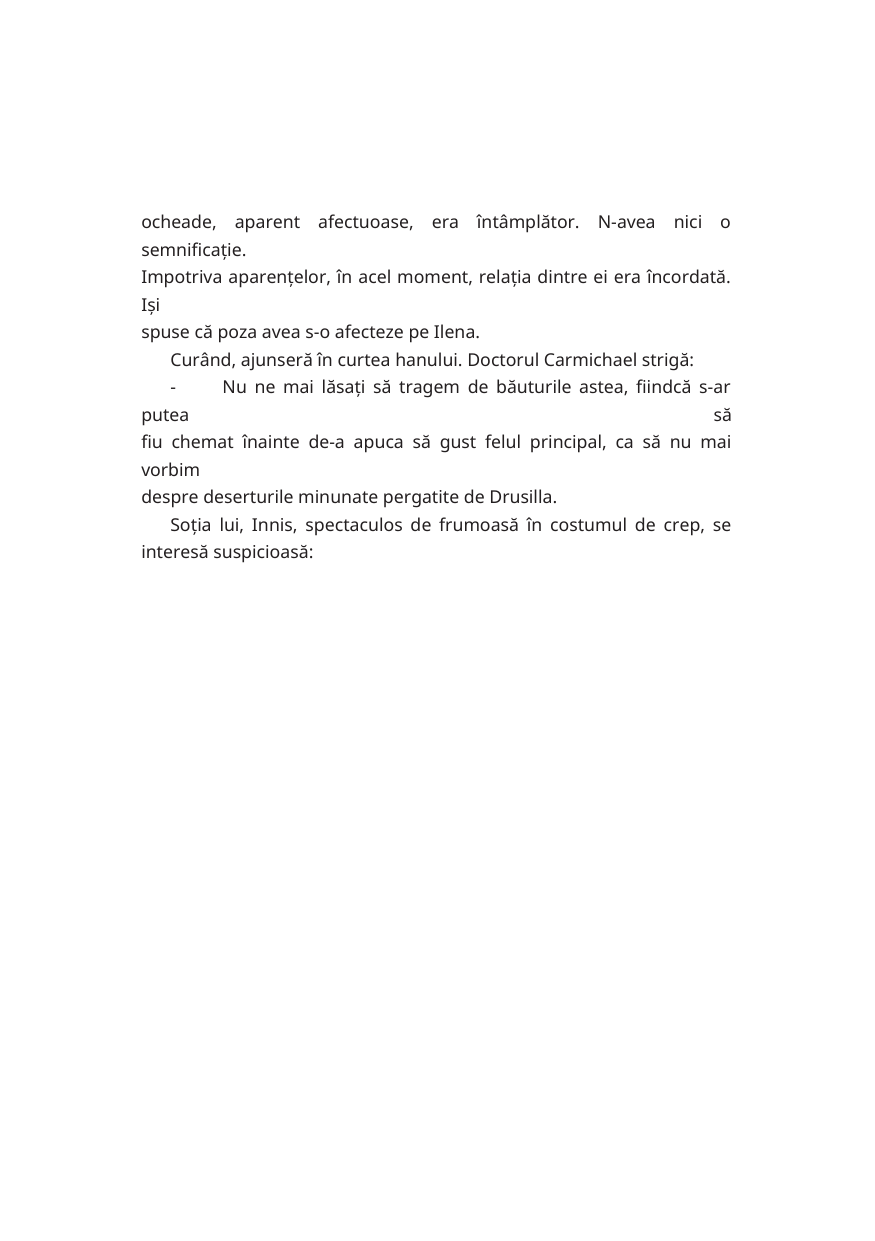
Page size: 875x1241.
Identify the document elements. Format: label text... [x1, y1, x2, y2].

list Nu ne mai lăsaţi să tragem de băuturile astea, fiindcă s-ar putea să fiu chemat înainte de-a apuca să gust felul principal, ca să nu mai vorbim despre deserturile minunate pergatite de Drusilla. [141, 372, 732, 509]
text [141, 207, 732, 344]
text Curând, ajunseră în curtea hanului. Doctorul Carmichael strigă: [141, 344, 734, 372]
text Soţia lui, Innis, spectaculos de frumoasă în costumul de crep, se interesă suspicioasă: [141, 509, 732, 564]
